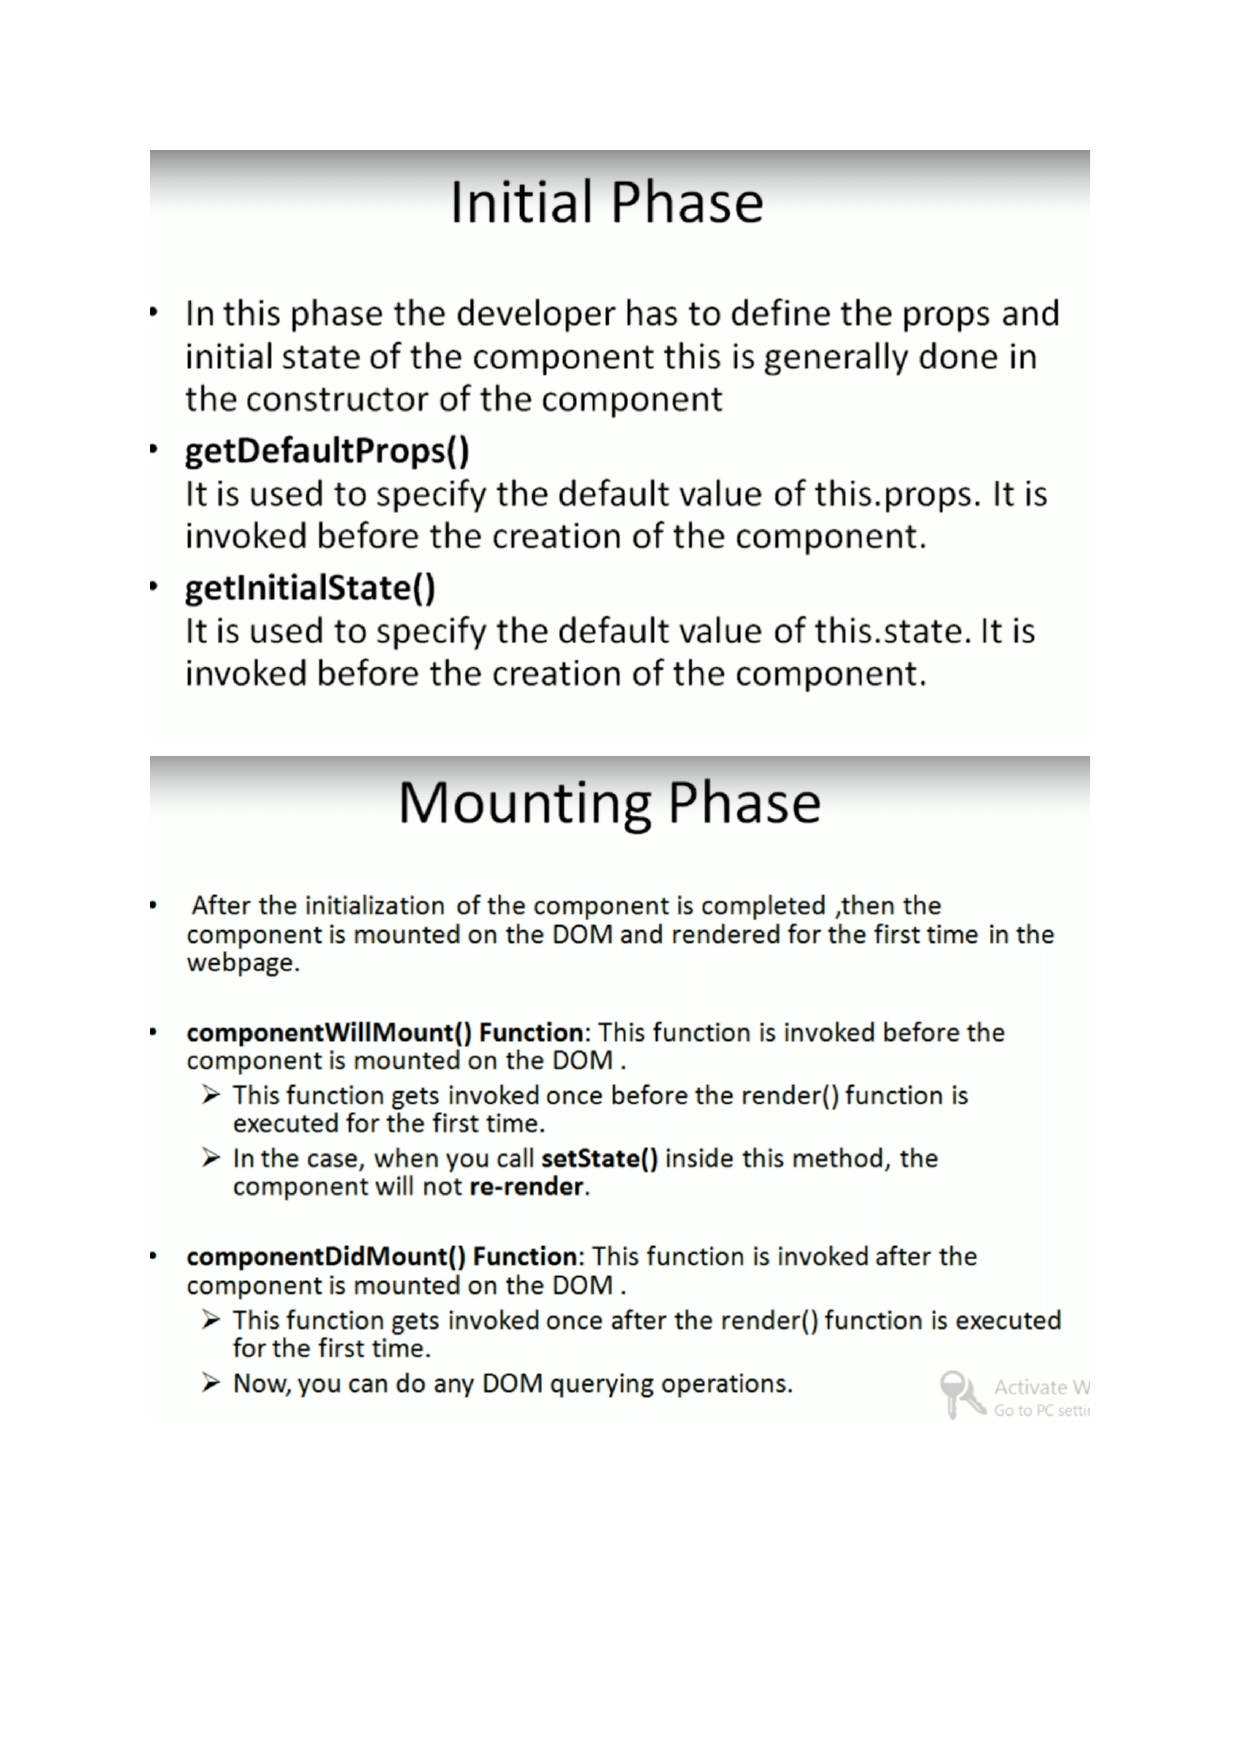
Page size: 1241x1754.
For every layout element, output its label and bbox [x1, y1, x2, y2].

picture [150, 150, 1091, 738]
picture [150, 756, 1091, 1422]
